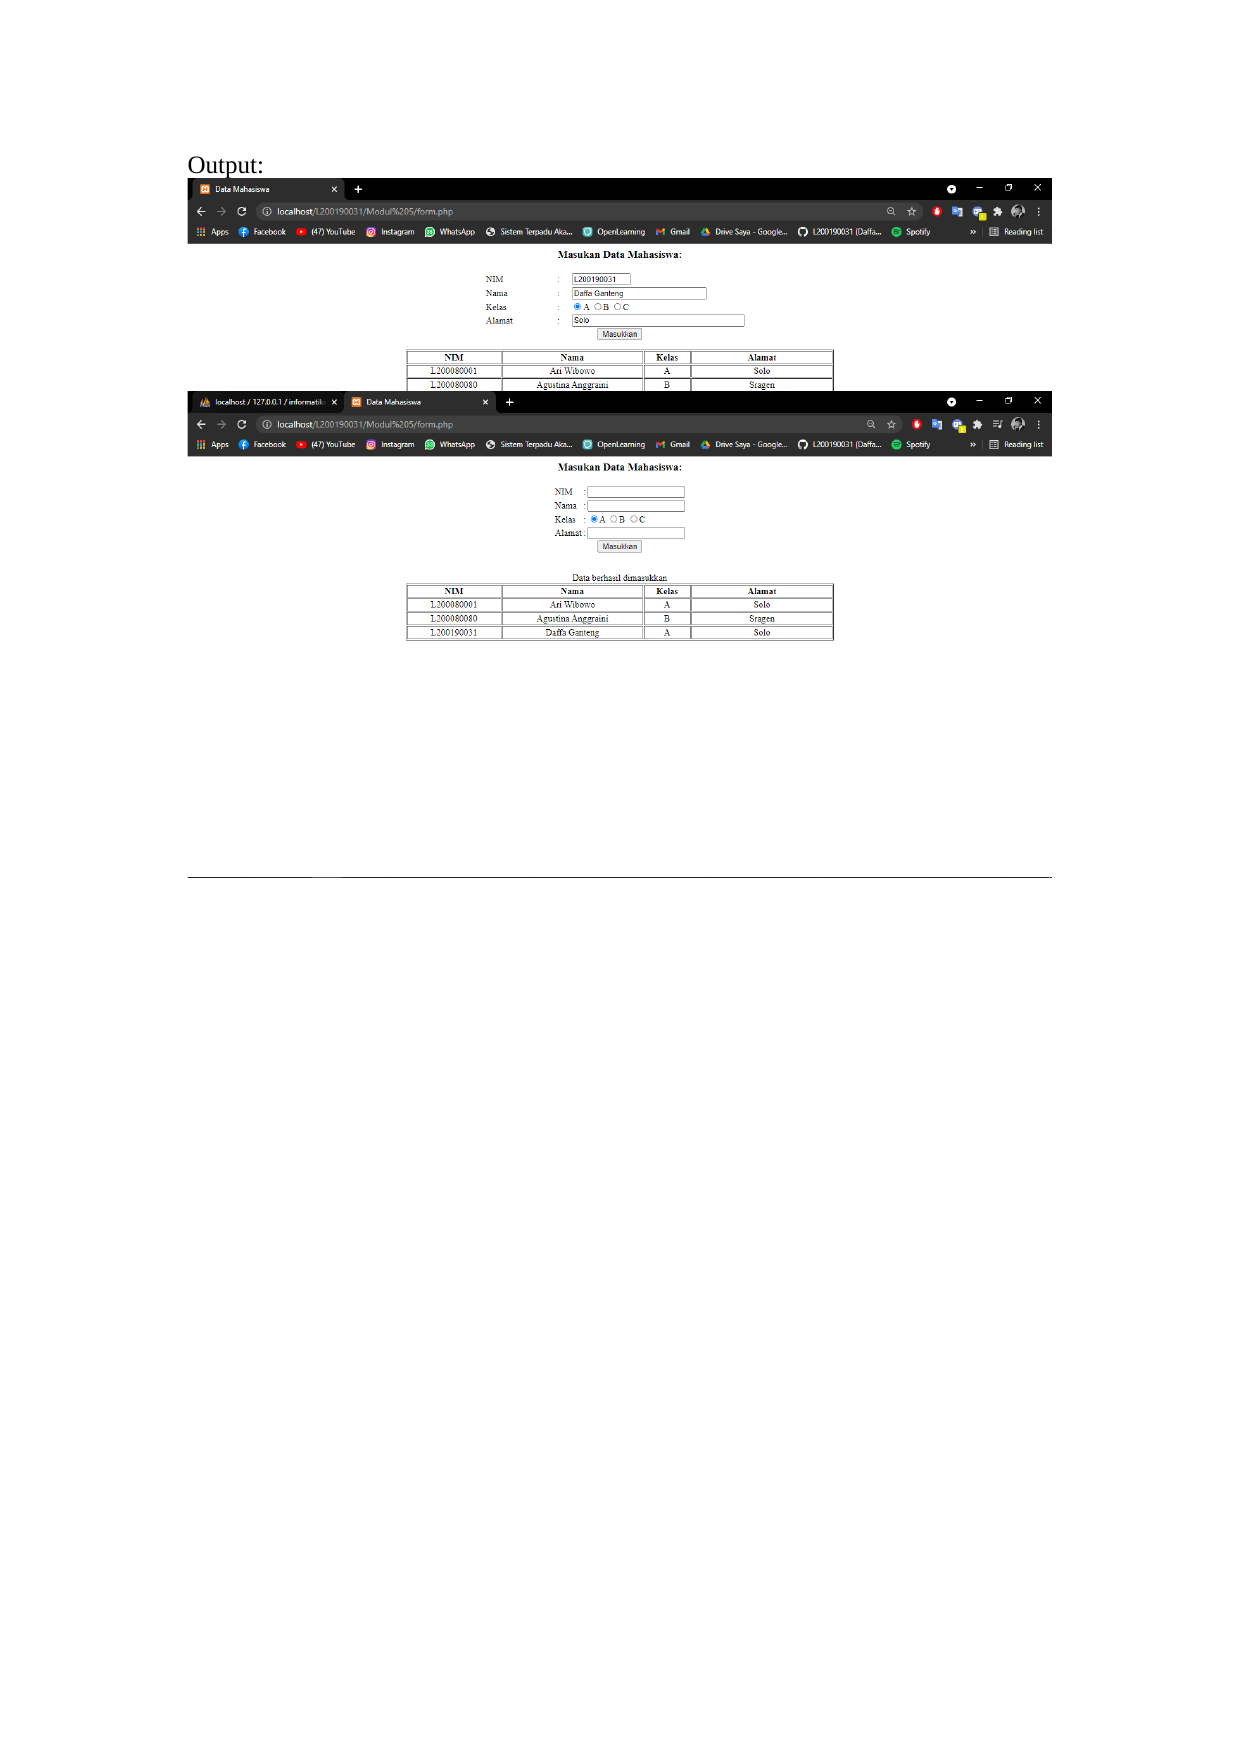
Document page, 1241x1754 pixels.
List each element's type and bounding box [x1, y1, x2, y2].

picture [187, 178, 1052, 878]
text [187, 150, 1053, 1538]
